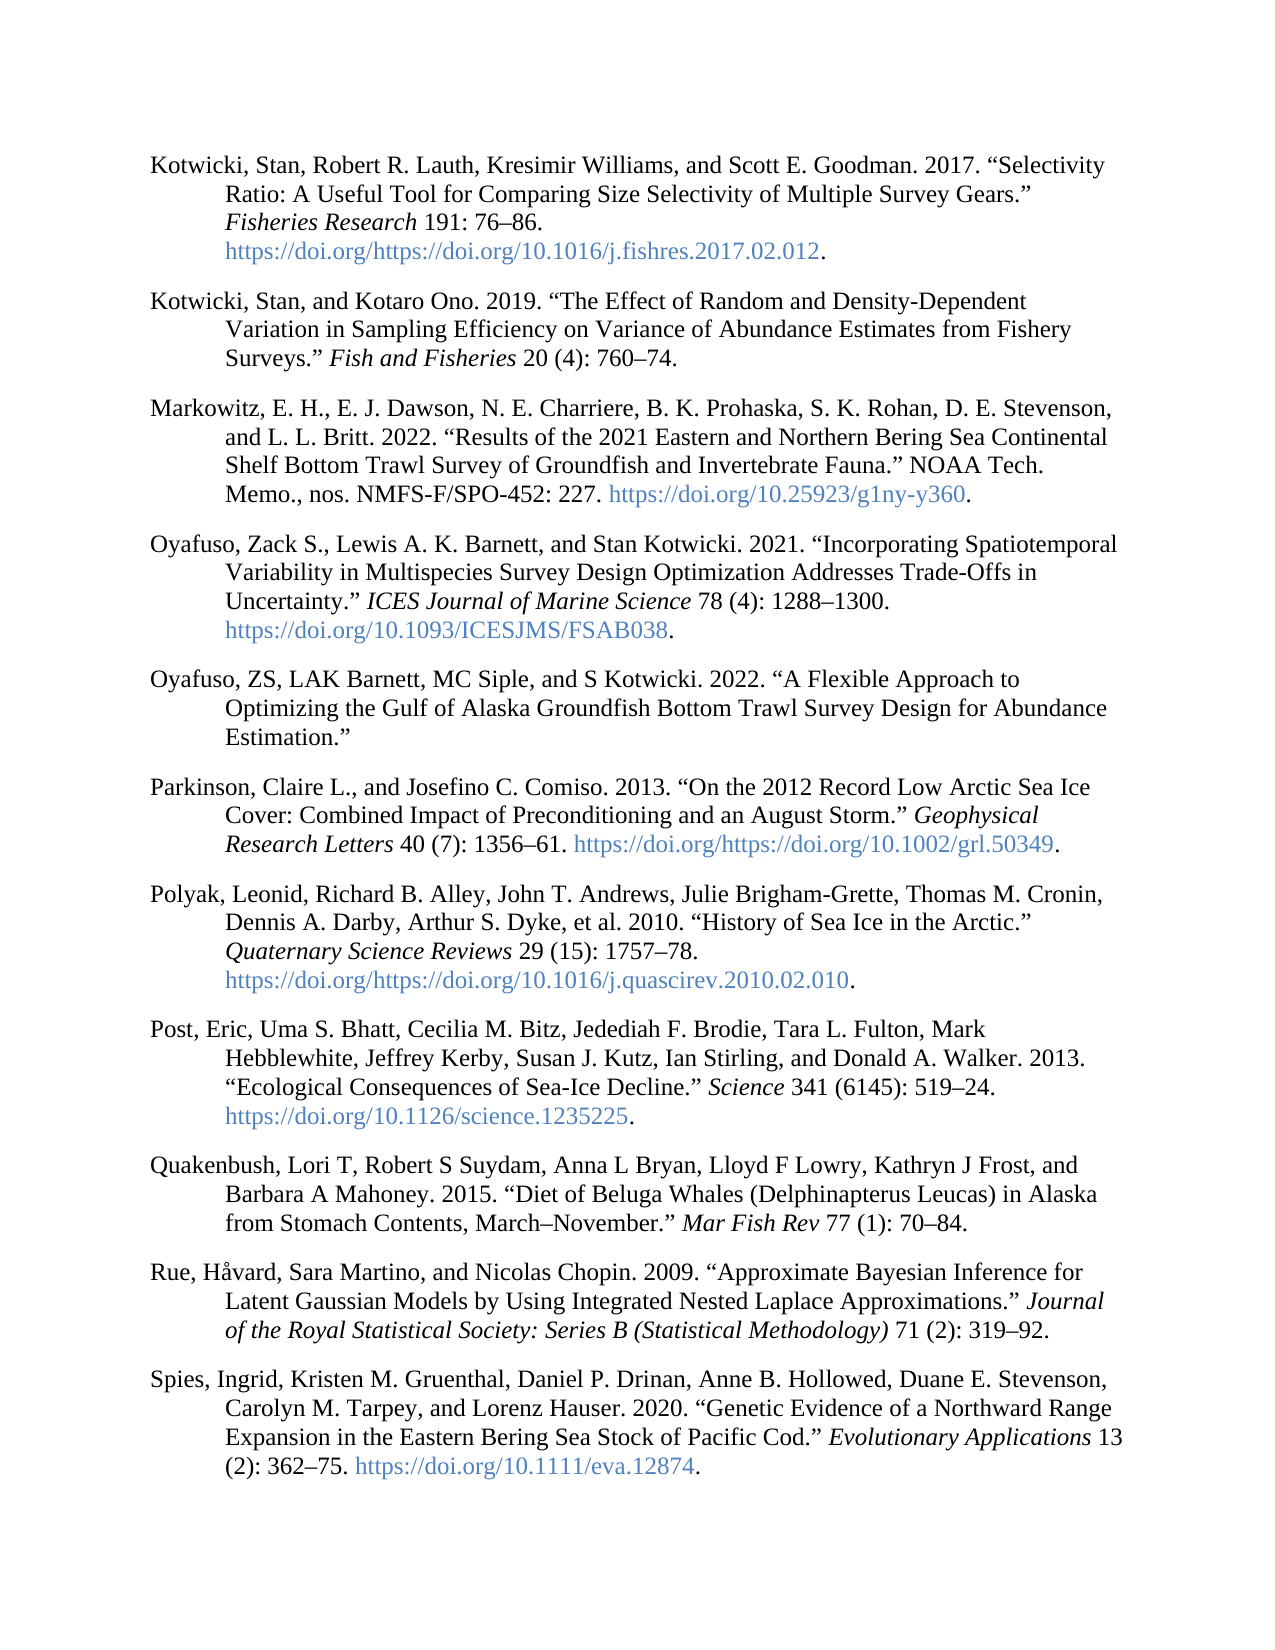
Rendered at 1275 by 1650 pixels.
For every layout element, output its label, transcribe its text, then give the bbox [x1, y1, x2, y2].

text Parkinson, Claire L., and Josefino C. Comiso. 2013. “On the 2012 Record Low Arctic Sea Ice Cover: Combined Impact of Preconditioning and an August Storm.” Geophysical Research Letters 40 (7): 1356–61. https://doi.org/https://doi.org/10.1002/grl.50349. [150, 772, 1125, 858]
text Markowitz, E. H., E. J. Dawson, N. E. Charriere, B. K. Prohaska, S. K. Rohan, D. E. Stevenson, and L. L. Britt. 2022. “Results of the 2021 Eastern and Northern Bering Sea Continental Shelf Bottom Trawl Survey of Groundfish and Invertebrate Fauna.” NOAA Tech. Memo., nos. NMFS-F/SPO-452: 227. https://doi.org/10.25923/g1ny-y360. [150, 393, 1125, 508]
text Spies, Ingrid, Kristen M. Gruenthal, Daniel P. Drinan, Anne B. Hollowed, Duane E. Stevenson, Carolyn M. Tarpey, and Lorenz Hauser. 2020. “Genetic Evidence of a Northward Range Expansion in the Eastern Bering Sea Stock of Pacific Cod.” Evolutionary Applications 13 (2): 362–75. https://doi.org/10.1111/eva.12874. [150, 1364, 1125, 1479]
text Rue, Håvard, Sara Martino, and Nicolas Chopin. 2009. “Approximate Bayesian Inference for Latent Gaussian Models by Using Integrated Nested Laplace Approximations.” Journal of the Royal Statistical Society: Series B (Statistical Methodology) 71 (2): 319–92. [150, 1257, 1125, 1344]
text Quakenbush, Lori T, Robert S Suydam, Anna L Bryan, Lloyd F Lowry, Kathryn J Frost, and Barbara A Mahoney. 2015. “Diet of Beluga Whales (Delphinapterus Leucas) in Alaska from Stomach Contents, March–November.” Mar Fish Rev 77 (1): 70–84. [150, 1150, 1125, 1237]
text Post, Eric, Uma S. Bhatt, Cecilia M. Bitz, Jedediah F. Brodie, Tara L. Fulton, Mark Hebblewhite, Jeffrey Kerby, Susan J. Kutz, Ian Stirling, and Donald A. Walker. 2013. “Ecological Consequences of Sea-Ice Decline.” Science 341 (6145): 519–24. https://doi.org/10.1126/science.1235225. [150, 1014, 1125, 1129]
text Oyafuso, Zack S., Lewis A. K. Barnett, and Stan Kotwicki. 2021. “Incorporating Spatiotemporal Variability in Multispecies Survey Design Optimization Addresses Trade-Offs in Uncertainty.” ICES Journal of Marine Science 78 (4): 1288–1300. https://doi.org/10.1093/ICESJMS/FSAB038. [150, 529, 1125, 644]
text Polyak, Leonid, Richard B. Alley, John T. Andrews, Julie Brigham-Grette, Thomas M. Cronin, Dennis A. Darby, Arthur S. Dyke, et al. 2010. “History of Sea Ice in the Arctic.” Quaternary Science Reviews 29 (15): 1757–78. https://doi.org/https://doi.org/10.1016/j.quascirev.2010.02.010. [150, 879, 1125, 994]
text Kotwicki, Stan, Robert R. Lauth, Kresimir Williams, and Scott E. Goodman. 2017. “Selectivity Ratio: A Useful Tool for Comparing Size Selectivity of Multiple Survey Gears.” Fisheries Research 191: 76–86. https://doi.org/https://doi.org/10.1016/j.fishres.2017.02.012. [150, 150, 1125, 265]
text Kotwicki, Stan, and Kotaro Ono. 2019. “The Effect of Random and Density-Dependent Variation in Sampling Efficiency on Variance of Abundance Estimates from Fishery Surveys.” Fish and Fisheries 20 (4): 760–74. [150, 286, 1125, 372]
text Oyafuso, ZS, LAK Barnett, MC Siple, and S Kotwicki. 2022. “A Flexible Approach to Optimizing the Gulf of Alaska Groundfish Bottom Trawl Survey Design for Abundance Estimation.” [150, 664, 1125, 751]
